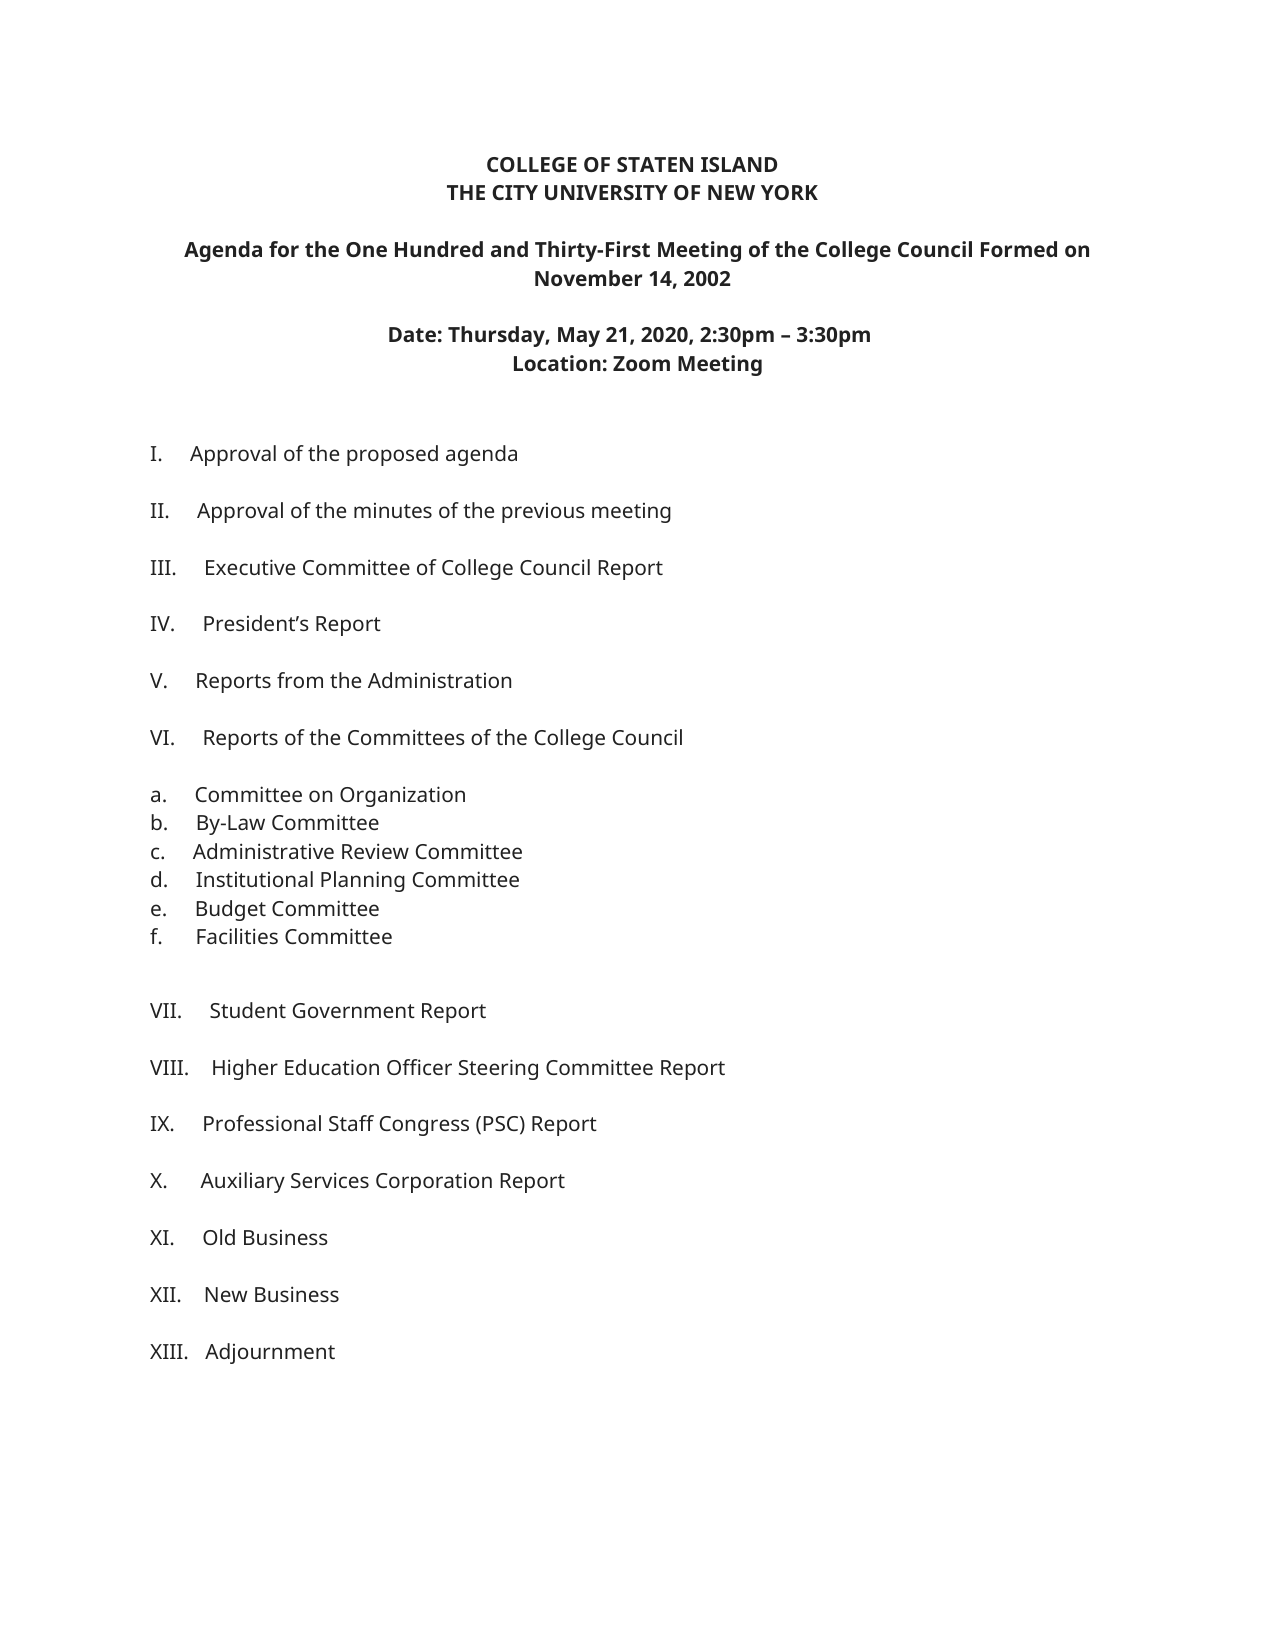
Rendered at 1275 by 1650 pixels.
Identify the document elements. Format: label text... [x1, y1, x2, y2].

text VII. Student Government Report VIII. Higher Education Officer Steering Committee Report IX. Professional Staff Congress (PSC) Report X. Auxiliary Services Corporation Report XI. Old Business XII. New Business XIII. Adjournment [150, 967, 1125, 1394]
text COLLEGE OF STATEN ISLAND THE CITY UNIVERSITY OF NEW YORK Agenda for the One Hundred and Thirty-First Meeting of the College Council Formed on November 14, 2002 Date: Thursday, May 21, 2020, 2:30pm – 3:30pm Location: Zoom Meeting [150, 150, 1125, 377]
text I. Approval of the proposed agenda II. Approval of the minutes of the previous meeting III. Executive Committee of College Council Report IV. President’s Report V. Reports from the Administration VI. Reports of the Committees of the College Council a. Committee on Organization b. By-Law Committee c. Administrative Review Committee d. Institutional Planning Committee e. Budget Committee f. Facilities Committee [150, 439, 1125, 951]
